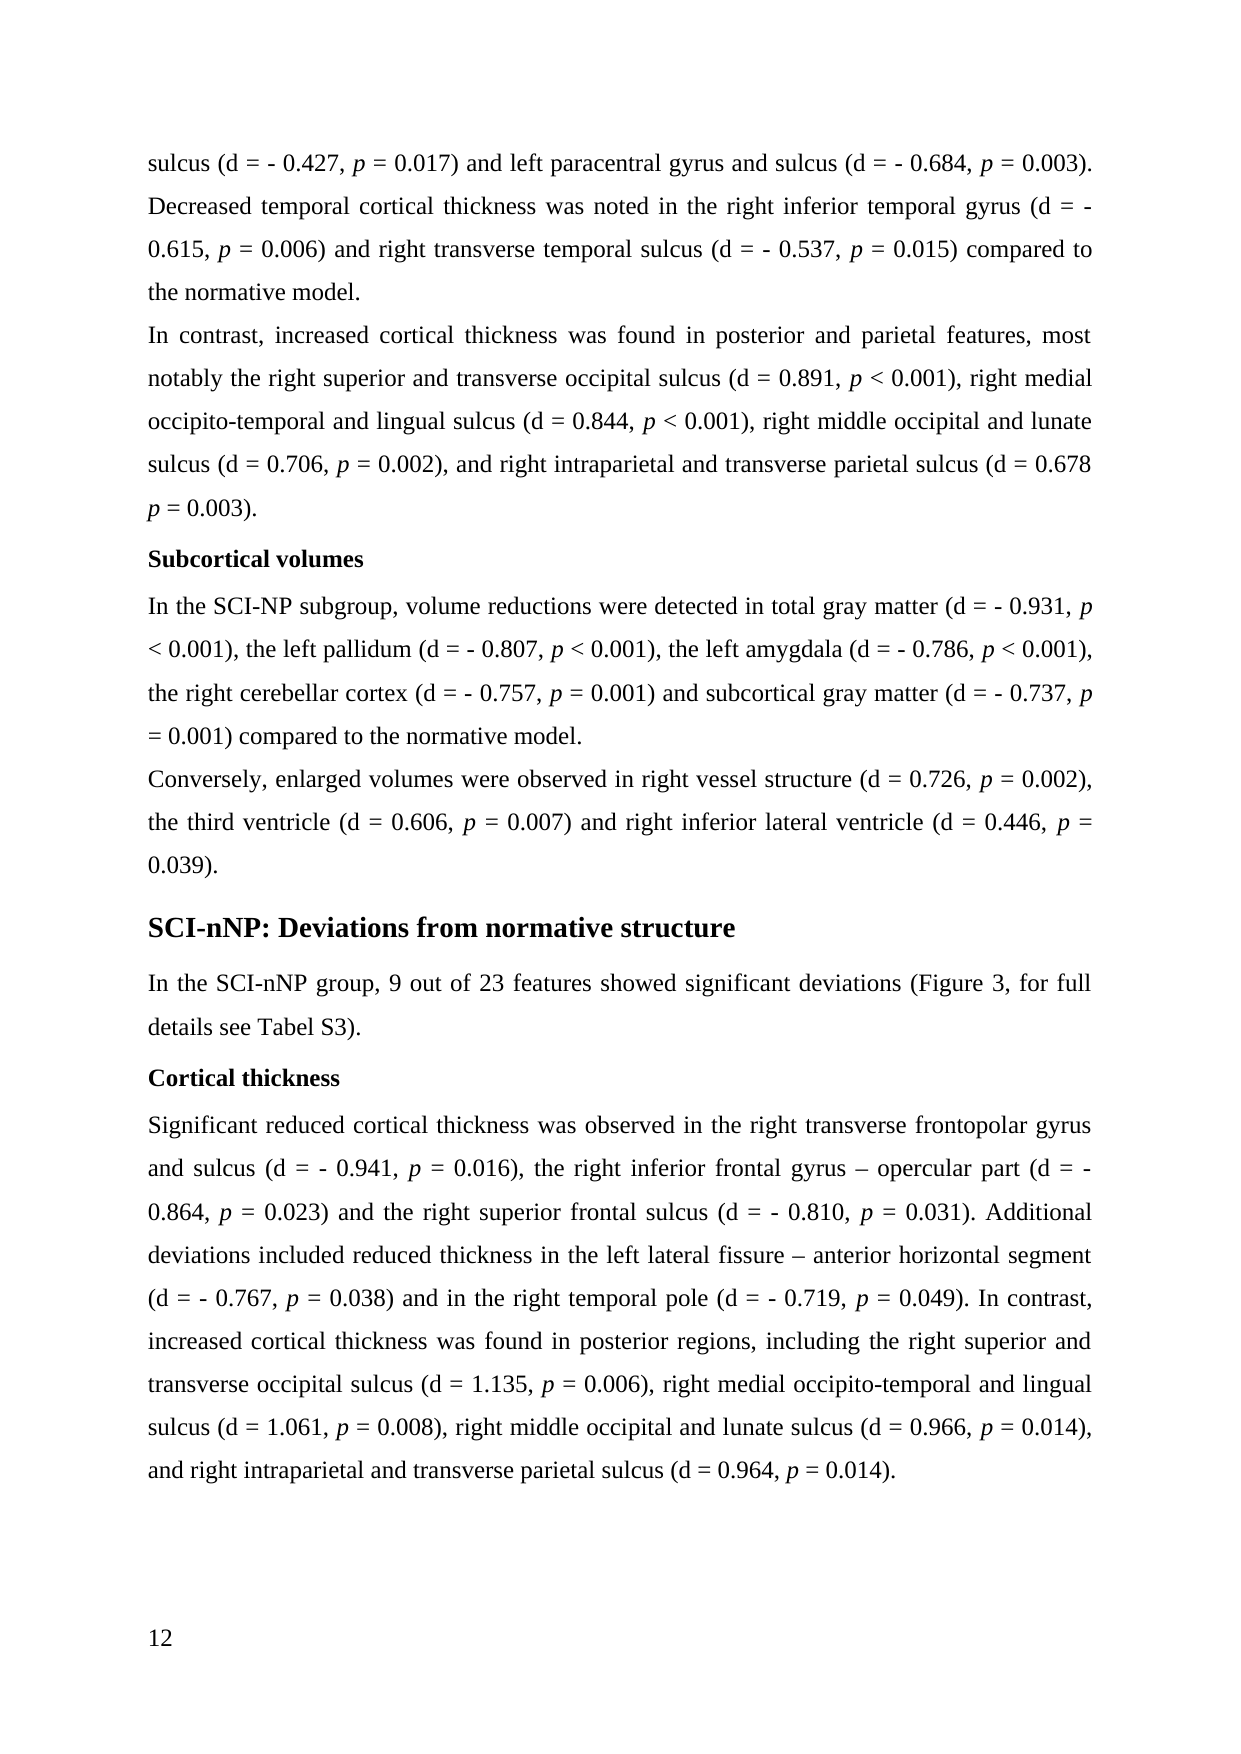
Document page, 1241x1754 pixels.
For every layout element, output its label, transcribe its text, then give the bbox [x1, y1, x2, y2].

subtitle SCI-nNP: Deviations from normative structure [148, 910, 1093, 943]
text In the SCI-NP subgroup, volume reductions were detected in total gray matter (d = - 0.931, p < 0.001), the left pallidum (d = - 0.807, p < 0.001), the left amygdala (d = - 0.786, p < 0.001), the right cerebellar cortex (d = - 0.757, p = 0.001) and subcortical gray matter (d = - 0.737, p = 0.001) compared to the normative model. [148, 591, 1093, 749]
subtitle Subcortical volumes [148, 544, 1093, 573]
text In the SCI-nNP group, 9 out of 23 features showed significant deviations (Figure 3, for full details see Tabel S3). [148, 968, 1093, 1040]
text Significant reduced cortical thickness was observed in the right transverse frontopolar gyrus and sulcus (d = - 0.941, p = 0.016), the right inferior frontal gyrus – opercular part (d = - 0.864, p = 0.023) and the right superior frontal sulcus (d = - 0.810, p = 0.031). Additional deviations included reduced thickness in the left lateral fissure – anterior horizontal segment (d = - 0.767, p = 0.038) and in the right temporal pole (d = - 0.719, p = 0.049). In contrast, increased cortical thickness was found in posterior regions, including the right superior and transverse occipital sulcus (d = 1.135, p = 0.006), right medial occipito-temporal and lingual sulcus (d = 1.061, p = 0.008), right middle occipital and lunate sulcus (d = 0.966, p = 0.014), and right intraparietal and transverse parietal sulcus (d = 0.964, p = 0.014). [148, 1110, 1093, 1484]
text Conversely, enlarged volumes were observed in right vessel structure (d = 0.726, p = 0.002), the third ventricle (d = 0.606, p = 0.007) and right inferior lateral ventricle (d = 0.446, p = 0.039). [148, 764, 1093, 879]
text In contrast, increased cortical thickness was found in posterior and parietal features, most notably the right superior and transverse occipital sulcus (d = 0.891, p < 0.001), right medial occipito-temporal and lingual sulcus (d = 0.844, p < 0.001), right middle occipital and lunate sulcus (d = 0.706, p = 0.002), and right intraparietal and transverse parietal sulcus (d = 0.678 p = 0.003). [148, 320, 1093, 521]
subtitle Cortical thickness [148, 1063, 1093, 1092]
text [148, 148, 1093, 306]
